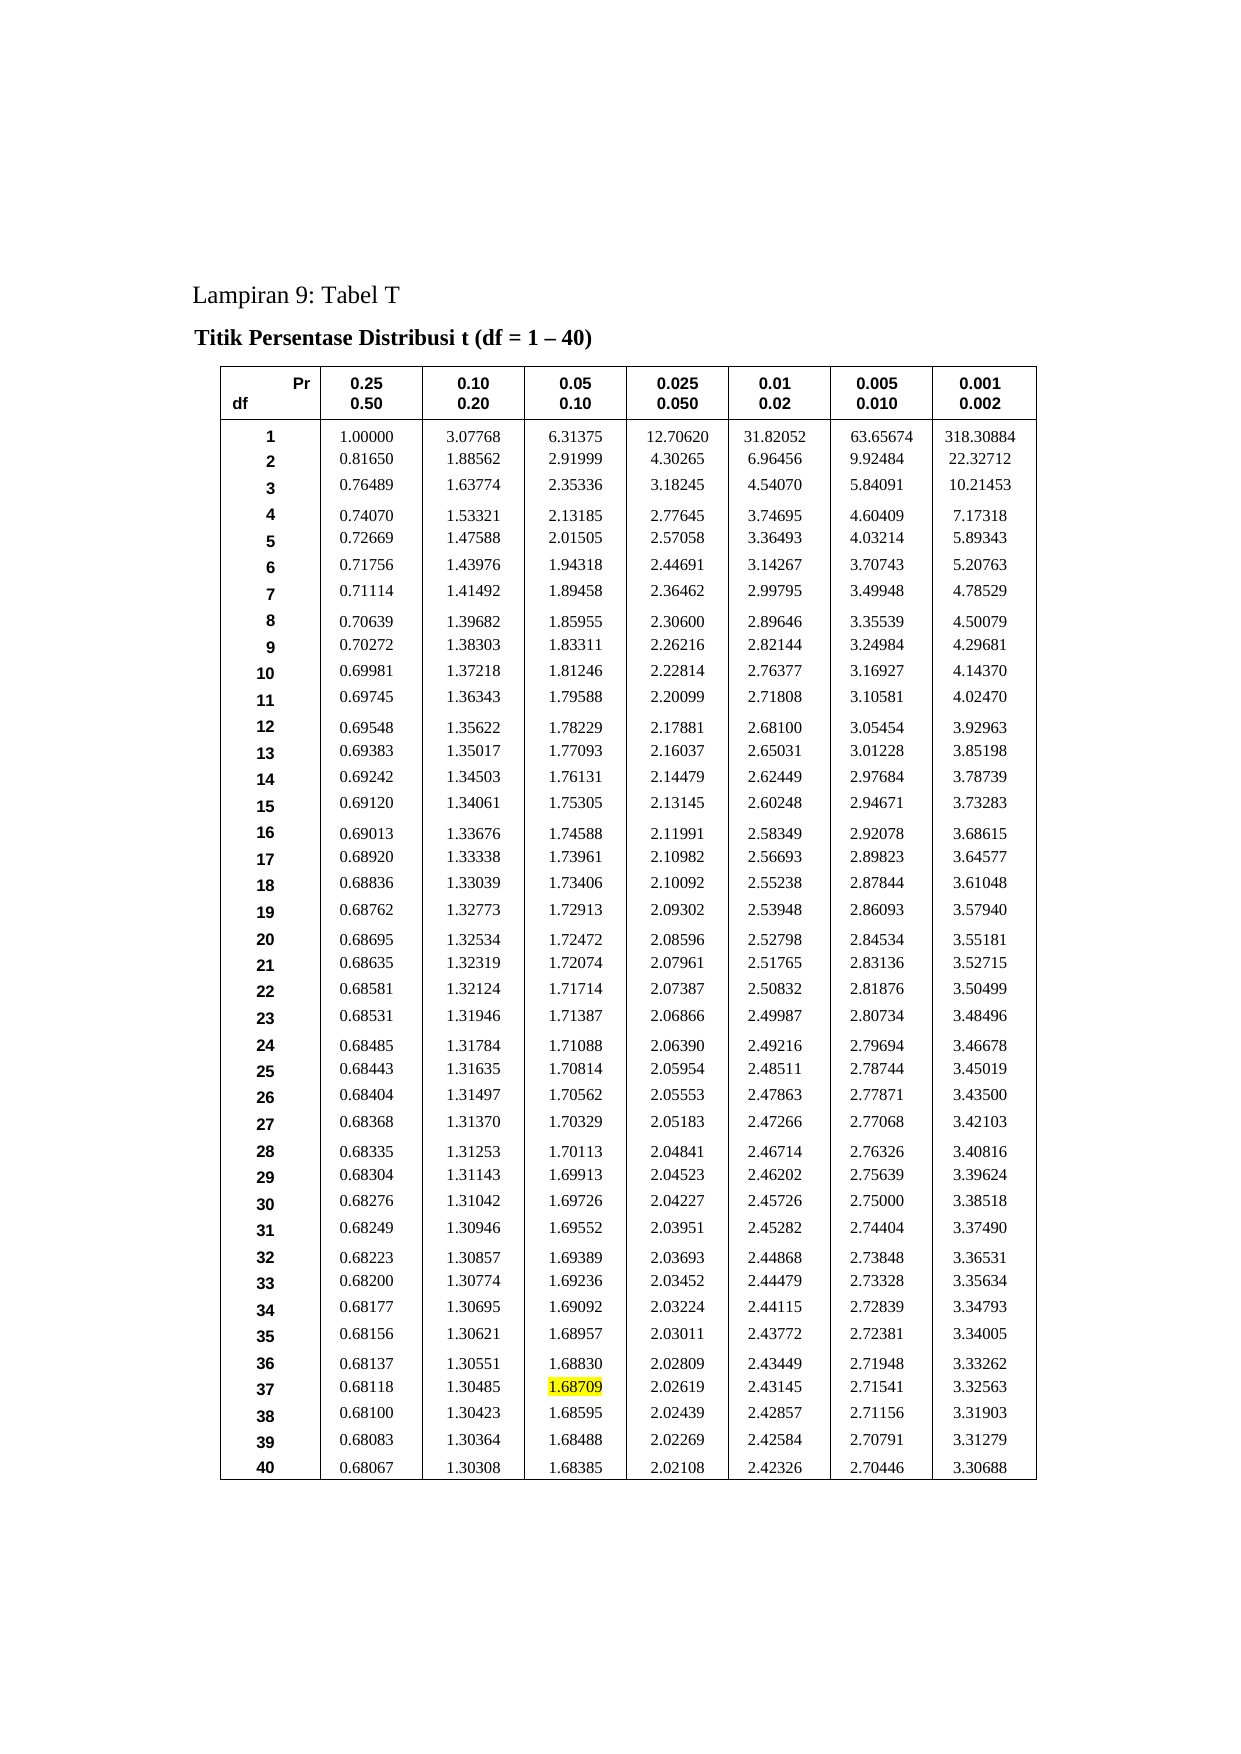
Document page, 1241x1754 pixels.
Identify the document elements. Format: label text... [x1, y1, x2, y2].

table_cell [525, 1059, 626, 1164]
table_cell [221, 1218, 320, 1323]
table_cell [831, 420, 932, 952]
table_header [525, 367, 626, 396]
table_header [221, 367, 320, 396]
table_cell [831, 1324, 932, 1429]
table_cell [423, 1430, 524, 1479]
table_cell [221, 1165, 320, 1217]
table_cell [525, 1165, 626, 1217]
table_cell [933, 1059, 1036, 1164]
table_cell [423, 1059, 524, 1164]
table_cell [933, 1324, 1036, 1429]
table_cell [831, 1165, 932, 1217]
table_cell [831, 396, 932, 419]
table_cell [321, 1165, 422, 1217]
text Titik Persentase Distribusi t (df = 1 – 40) [194, 324, 1063, 351]
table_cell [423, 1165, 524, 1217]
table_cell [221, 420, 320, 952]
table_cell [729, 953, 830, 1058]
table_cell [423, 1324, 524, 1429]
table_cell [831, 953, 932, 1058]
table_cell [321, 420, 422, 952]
text Lampiran 9: Tabel T [192, 280, 1063, 309]
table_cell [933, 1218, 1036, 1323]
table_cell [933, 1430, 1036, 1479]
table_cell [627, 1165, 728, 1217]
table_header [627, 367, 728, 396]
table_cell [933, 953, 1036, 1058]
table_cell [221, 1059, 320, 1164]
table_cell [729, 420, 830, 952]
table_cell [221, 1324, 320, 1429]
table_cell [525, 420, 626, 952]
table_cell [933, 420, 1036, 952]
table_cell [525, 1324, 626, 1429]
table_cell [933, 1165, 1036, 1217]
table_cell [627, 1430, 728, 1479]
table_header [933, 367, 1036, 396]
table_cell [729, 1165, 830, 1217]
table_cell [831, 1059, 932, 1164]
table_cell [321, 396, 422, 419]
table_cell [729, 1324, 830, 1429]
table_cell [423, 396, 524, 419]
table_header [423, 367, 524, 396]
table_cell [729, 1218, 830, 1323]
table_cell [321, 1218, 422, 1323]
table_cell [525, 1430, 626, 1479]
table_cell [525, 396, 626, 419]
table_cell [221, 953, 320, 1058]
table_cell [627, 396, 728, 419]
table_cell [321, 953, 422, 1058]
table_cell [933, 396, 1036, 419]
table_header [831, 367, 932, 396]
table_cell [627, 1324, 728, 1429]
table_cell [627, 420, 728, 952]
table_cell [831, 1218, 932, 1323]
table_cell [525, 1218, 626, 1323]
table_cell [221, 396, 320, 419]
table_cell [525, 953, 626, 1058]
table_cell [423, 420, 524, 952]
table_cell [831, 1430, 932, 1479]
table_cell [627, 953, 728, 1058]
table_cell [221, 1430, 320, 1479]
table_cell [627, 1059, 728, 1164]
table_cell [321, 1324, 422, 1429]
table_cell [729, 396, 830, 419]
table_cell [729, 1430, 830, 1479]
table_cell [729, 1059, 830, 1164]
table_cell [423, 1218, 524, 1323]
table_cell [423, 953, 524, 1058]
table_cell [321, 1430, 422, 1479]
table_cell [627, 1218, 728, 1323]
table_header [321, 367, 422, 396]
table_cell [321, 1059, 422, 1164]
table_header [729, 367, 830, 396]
